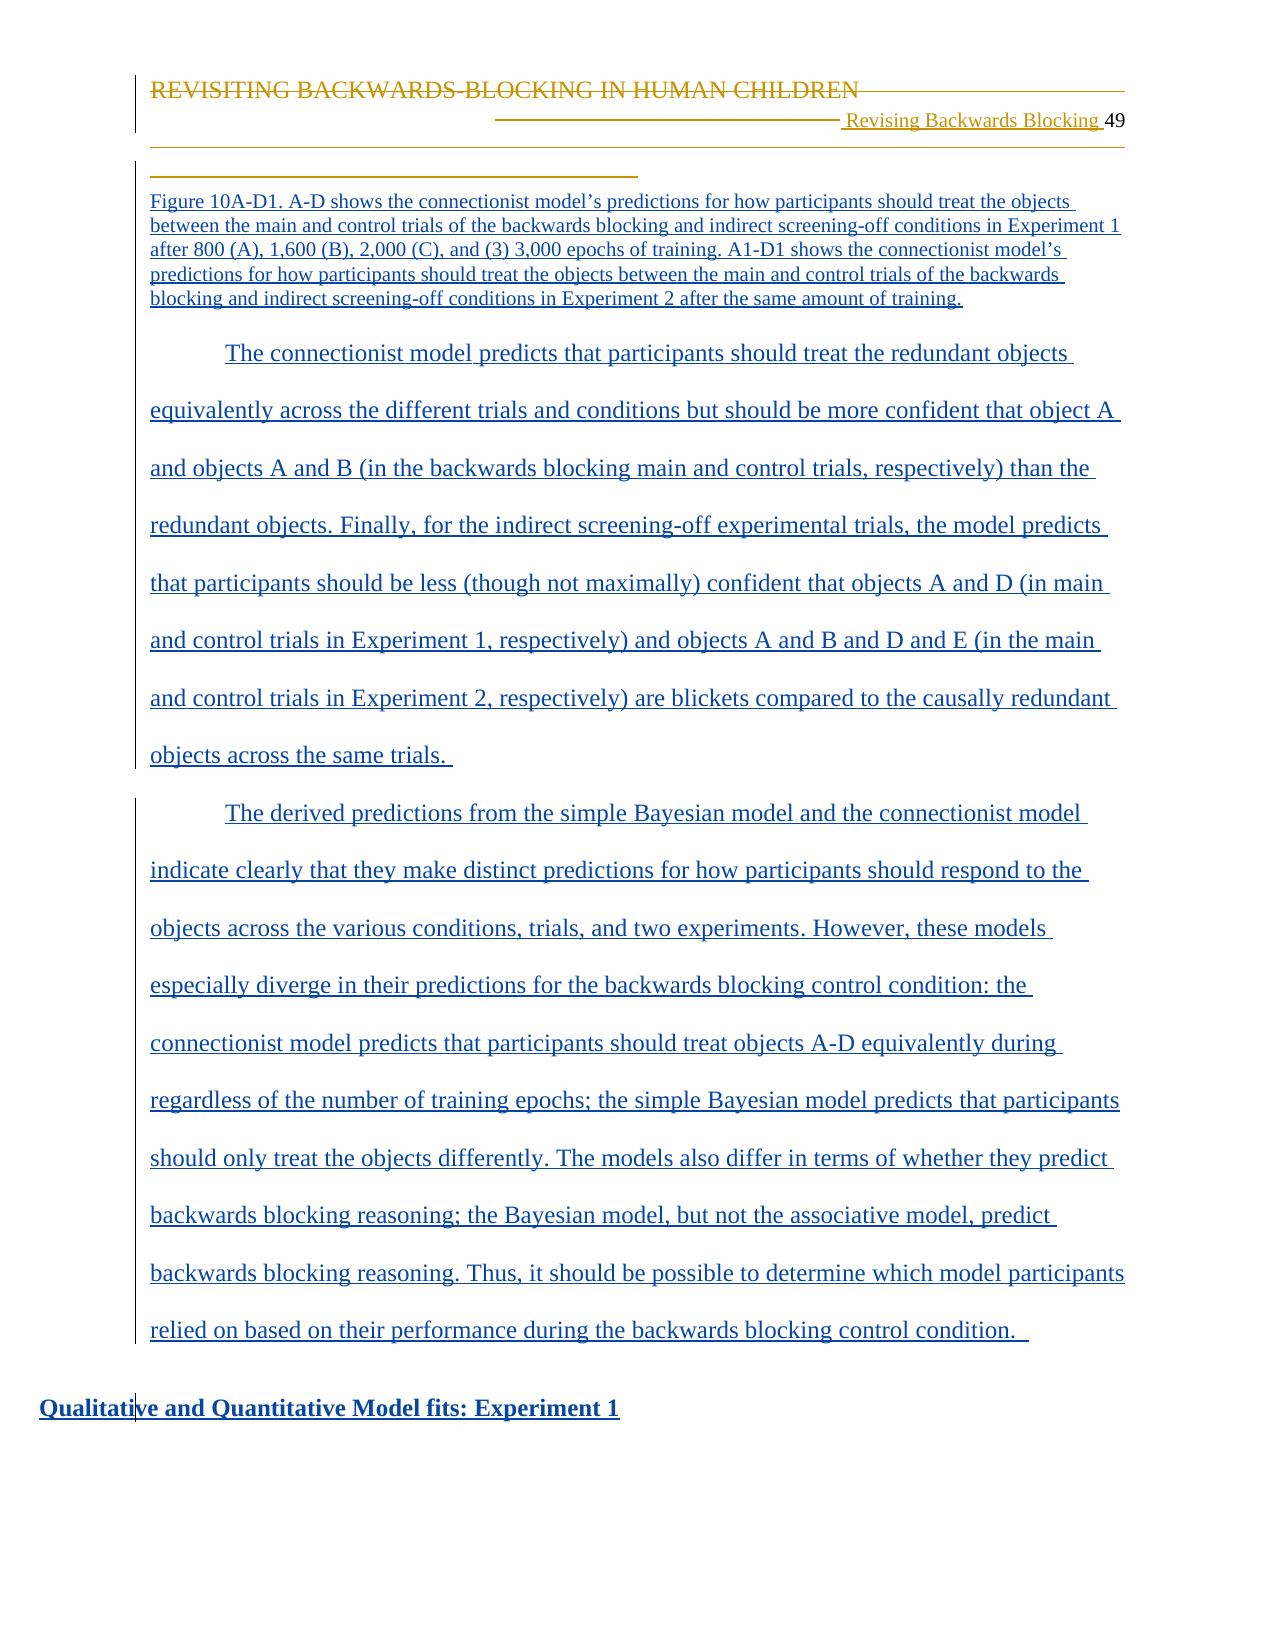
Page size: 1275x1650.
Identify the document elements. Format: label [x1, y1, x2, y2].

table_header [28, 1394, 1256, 1500]
